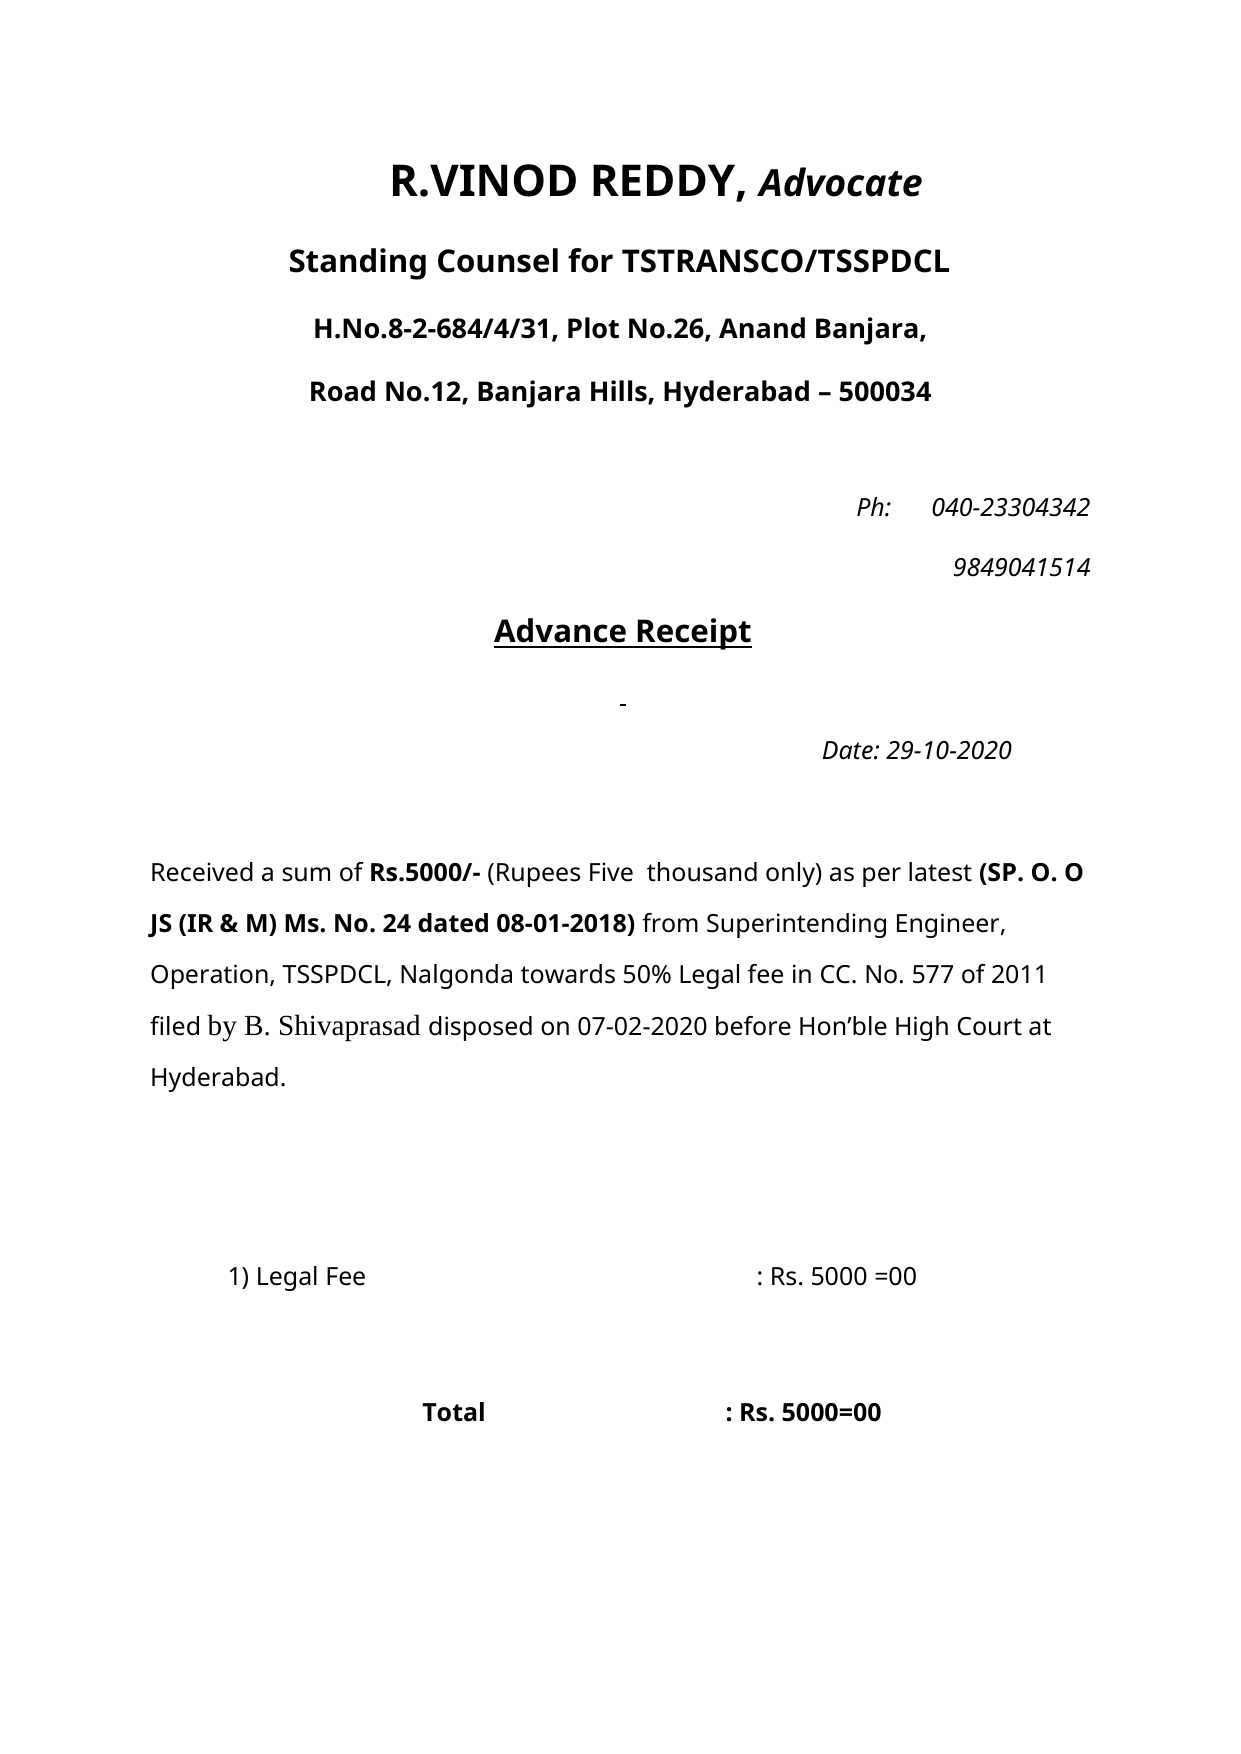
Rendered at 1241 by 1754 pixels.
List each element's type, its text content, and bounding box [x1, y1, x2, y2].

text 9849041514 [150, 549, 1090, 583]
text Received a sum of Rs.5000/- (Rupees Five thousand only) as per latest (SP. O. O JS (IR & M) Ms. No. 24 dated 08-01-2018) from Superintending Engineer, Operation, TSSPDCL, Nalgonda towards 50% Legal fee in CC. No. 577 of 2011 filed by B. Shivaprasad disposed on 07-02-2020 before Hon’ble High Court at Hyderabad. [150, 854, 1090, 1093]
text H.No.8-2-684/4/31, Plot No.26, Anand Banjara, [150, 309, 1090, 346]
text Ph: 040-23304342 [150, 489, 1090, 523]
text Road No.12, Banjara Hills, Hyderabad – 500034 [150, 372, 1090, 409]
text Total : Rs. 5000=00 [227, 1395, 975, 1429]
text Date: 29-10-2020 [227, 733, 1012, 767]
text Standing Counsel for TSTRANSCO/TSSPDCL [227, 239, 1012, 282]
text R.VINOD REDDY, Advocate [227, 150, 1012, 209]
text 1) Legal Fee : Rs. 5000 =00 [227, 1259, 975, 1293]
text Advance Receipt [227, 609, 1012, 652]
